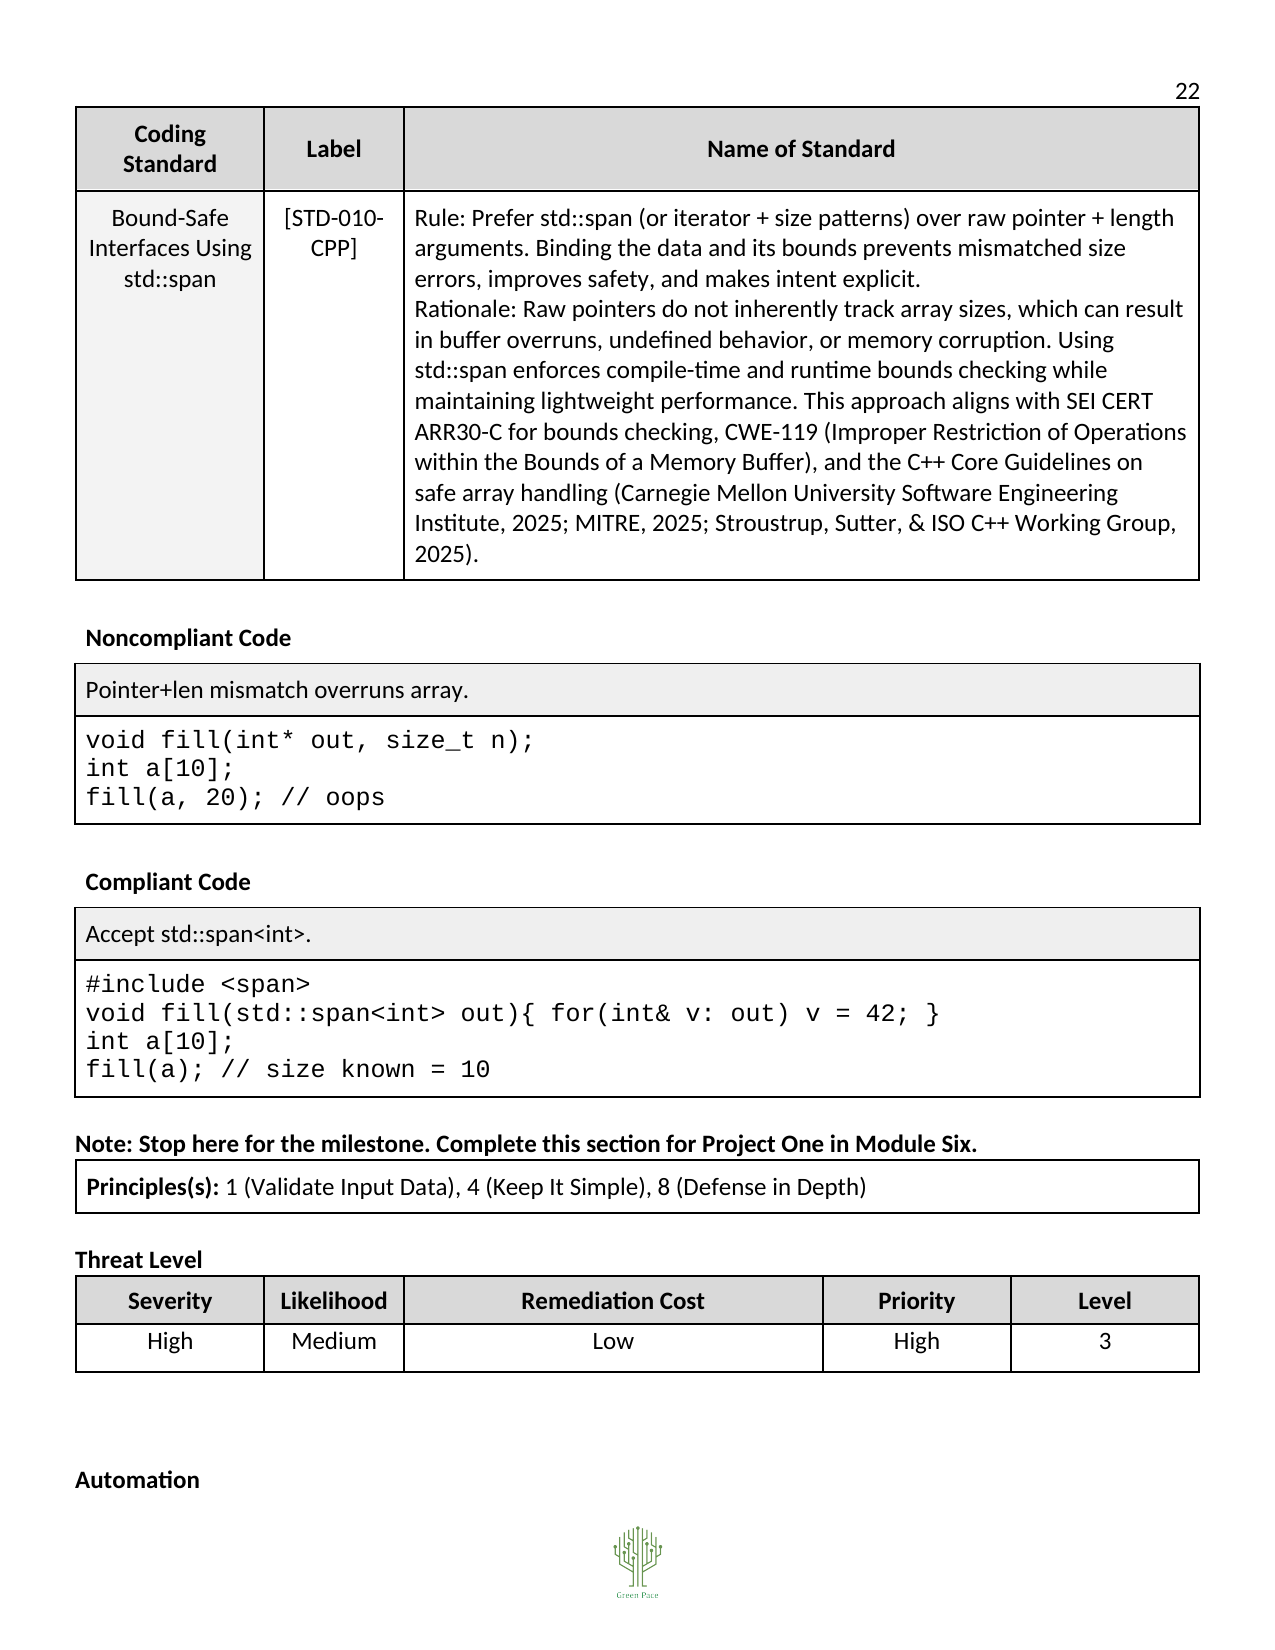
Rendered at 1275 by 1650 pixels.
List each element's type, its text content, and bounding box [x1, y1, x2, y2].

table_header Compliant Code [75, 856, 1200, 907]
table_cell High [824, 1325, 1010, 1371]
table_header Label [265, 108, 403, 189]
table_cell #include <span> void fill(std::span<int> out){ for(int& v: out) v = 42; } int a[10]; fill(a); // size known = 10 [76, 961, 1199, 1096]
table_header Principles(s): 1 (Validate Input Data), 4 (Keep It Simple), 8 (Defense in Depth) [77, 1161, 1198, 1212]
table_cell Pointer+len mismatch overruns array. [76, 664, 1199, 715]
picture [605, 1521, 670, 1606]
table_header Noncompliant Code [75, 611, 1200, 663]
table_cell High [77, 1325, 263, 1371]
table_cell Accept std::span<int>. [76, 908, 1199, 959]
table_cell Bound-Safe Interfaces Using std::span [77, 192, 263, 579]
text Note: Stop here for the milestone. Complete this section for Project One in Module Six. [75, 1128, 1200, 1159]
table_header Likelihood [265, 1277, 403, 1323]
text Automation [75, 1465, 1200, 1495]
table_cell void fill(int* out, size_t n); int a[10]; fill(a, 20); // oops [76, 717, 1199, 823]
table_header Level [1012, 1277, 1198, 1323]
table_cell Rule: Prefer std::span (or iterator + size patterns) over raw pointer + length arguments. Binding the data and its bounds prevents mismatched size errors, improves safety, and makes intent explicit. Rationale: Raw pointers do not inherently track array sizes, which can result in buffer overruns, undefined behavior, or memory corruption. Using std::span enforces compile-time and runtime bounds checking while maintaining lightweight performance. This approach aligns with SEI CERT ARR30-C for bounds checking, CWE-119 (Improper Restriction of Operations within the Bounds of a Memory Buffer), and the C++ Core Guidelines on safe array handling (Carnegie Mellon University Software Engineering Institute, 2025; MITRE, 2025; Stroustrup, Sutter, & ISO C++ Working Group, 2025). [405, 192, 1198, 579]
table_cell Low [405, 1325, 822, 1371]
table_header Priority [824, 1277, 1010, 1323]
table_header Severity [77, 1277, 263, 1323]
text Threat Level [75, 1245, 1200, 1275]
table_cell [STD-010-CPP] [265, 192, 403, 579]
table_header Coding Standard [77, 108, 263, 189]
table_header Remediation Cost [405, 1277, 822, 1323]
table_cell 3 [1012, 1325, 1198, 1371]
table_cell Medium [265, 1325, 403, 1371]
table_header Name of Standard [405, 108, 1198, 189]
